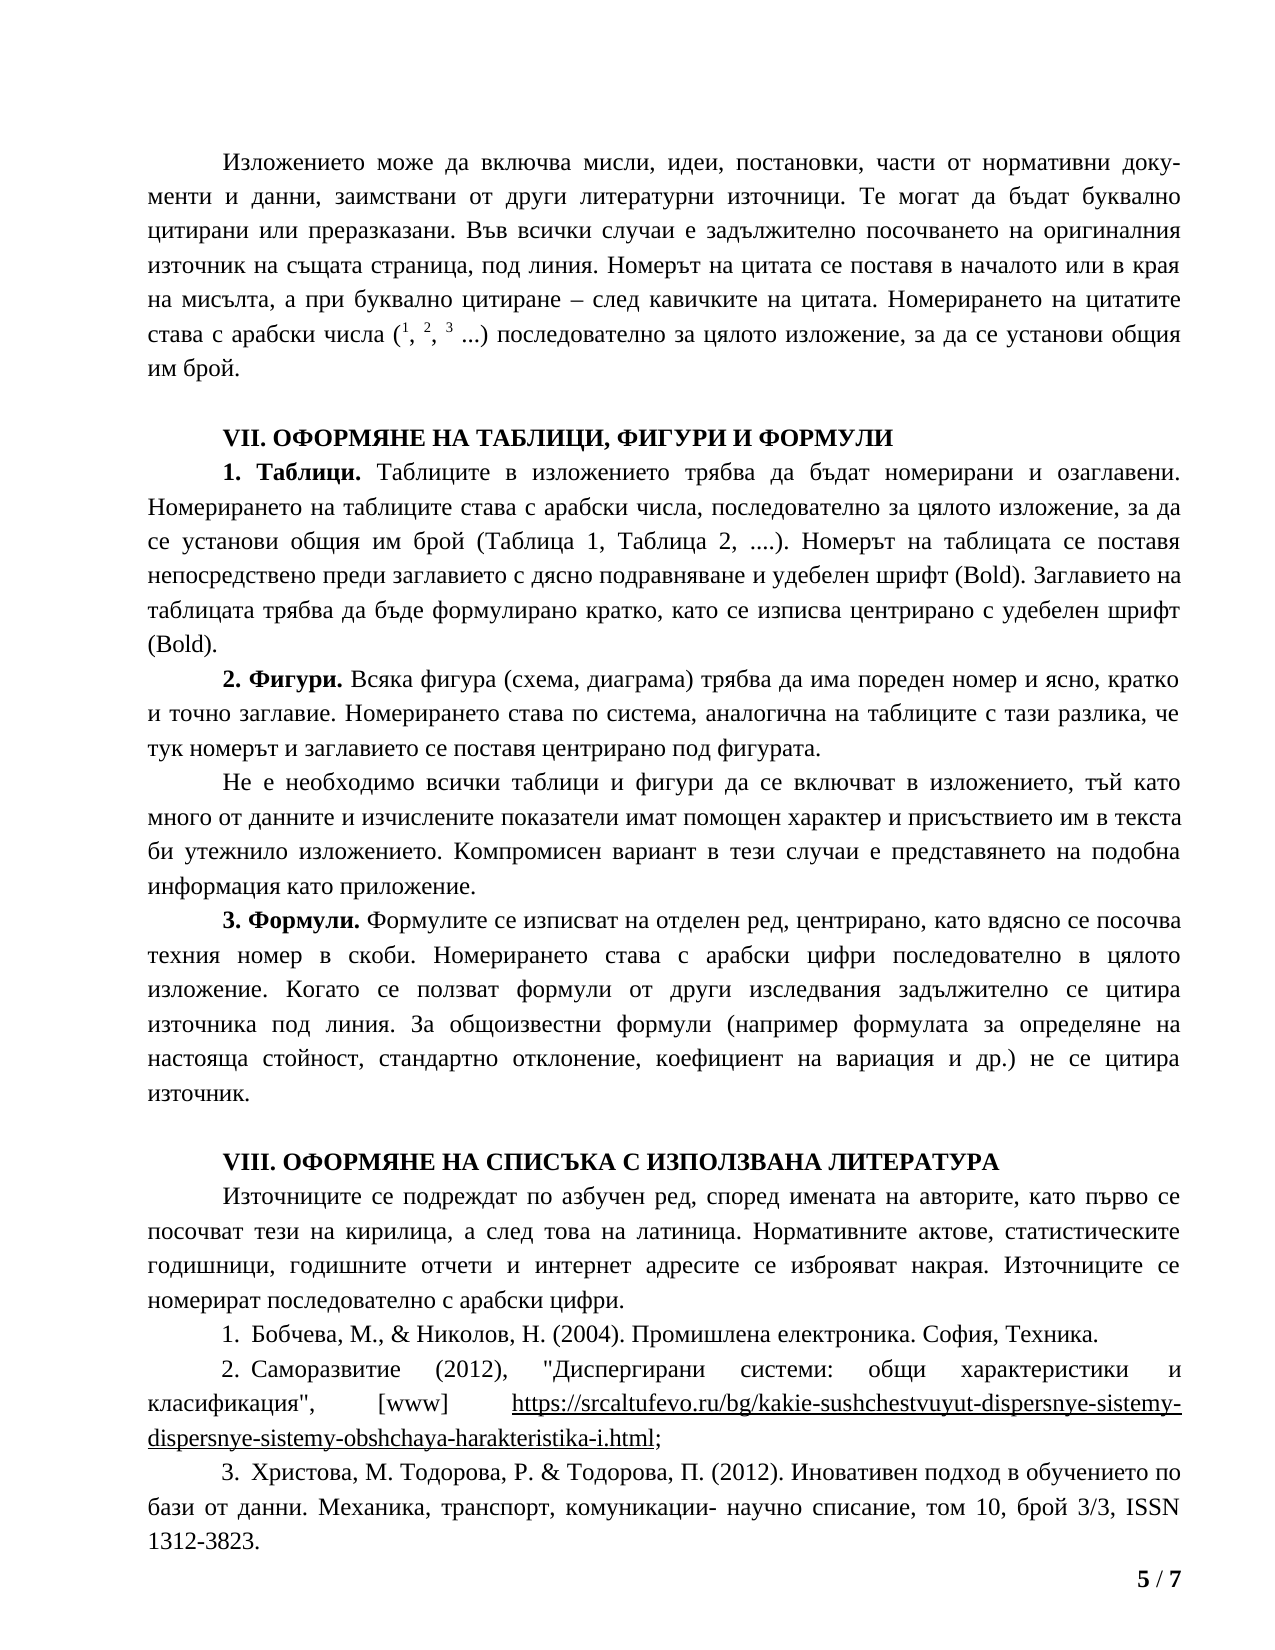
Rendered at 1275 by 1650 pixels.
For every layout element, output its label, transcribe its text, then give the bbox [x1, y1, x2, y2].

subtitle ОФОРМЯНЕ НА СПИСЪКА С ИЗПОЛЗВАНА ЛИТЕРАТУРА [222, 1147, 1194, 1176]
list Христова, М. Тодорова, Р. & Тодорова, П. (2012). Иновативен подход в обучението по бази от данни. Механика, транспорт, комуникации- научно списание, том 10, брой 3/3, ISSN 1312-3823. [147, 1457, 1181, 1555]
text Източниците се подреждат по азбучен ред, според имената на авторите, като първо се посочват тези на кирилица, а след това на латиница. Нормативните актове, статистическите годишници, годишните отчети и интернет адресите се изброяват накрая. Източниците се номерират последователно с арабски цифри. [147, 1181, 1181, 1313]
list Фигури. Всяка фигура (схема, диаграма) трябва да има пореден номер и ясно, кратко и точно заглавие. Номерирането става по система, аналогична на таблиците с тази разлика, че тук номерът и заглавието се поставя центрирано под фигурата. [147, 664, 1181, 762]
list Таблици. Таблиците в изложението трябва да бъдат номерирани и озаглавени. Номерирането на таблиците става с арабски числа, последователно за цялото изложение, за да се установи общия им брой (Таблица 1, Таблица 2, ....). Номерът на таблицата се поставя непосредствено преди заглавието с дясно подравняване и удебелен шрифт (Bold). Заглавието на таблицата трябва да бъде формулирано кратко, като се изписва центрирано с удебелен шрифт (Bold). [147, 457, 1182, 658]
list Бобчева, М., & Николов, Н. (2004). Промишлена електроника. София, Техника. [221, 1319, 1194, 1348]
list Формули. Формулите се изписват на отделен ред, центрирано, като вдясно се посочва техния номер в скоби. Номерирането става с арабски цифри последователно в цялото изложение. Когато се ползват формули от други изследвания задължително се цитира източника под линия. За общоизвестни формули (например формулата за определяне на настояща стойност, стандартно отклонение, коефициент на вариация и др.) не се цитира източник. [147, 905, 1182, 1107]
list Саморазвитие (2012), "Диспергирани системи: общи характеристики и класификация", [www] https://srcaltufevo.ru/bg/kakie-sushchestvuyut-dispersnye-sistemy- dispersnye-sistemy-obshchaya-harakteristika-i.html; [147, 1354, 1182, 1452]
text Не е необходимо всички таблици и фигури да се включват в изложението, тъй като много от данните и изчислените показатели имат помощен характер и присъствието им в текста би утежнило изложението. Компромисен вариант в тези случаи е представянето на подобна информация като приложение. [147, 767, 1182, 900]
text Изложението може да включва мисли, идеи, постановки, части от нормативни доку- менти и данни, заимствани от други литературни източници. Те могат да бъдат буквално цитирани или преразказани. Във всички случаи е задължително посочването на оригиналния източник на същата страница, под линия. Номерът на цитата се поставя в началото или в края на мисълта, а при буквално цитиране – след кавичките на цитата. Номерирането на цитатите става с арабски числа (1, 2, 3 ...) последователно за цялото изложение, за да се установи общия им брой. [147, 147, 1182, 382]
subtitle ОФОРМЯНЕ НА ТАБЛИЦИ, ФИГУРИ И ФОРМУЛИ [222, 423, 1194, 452]
